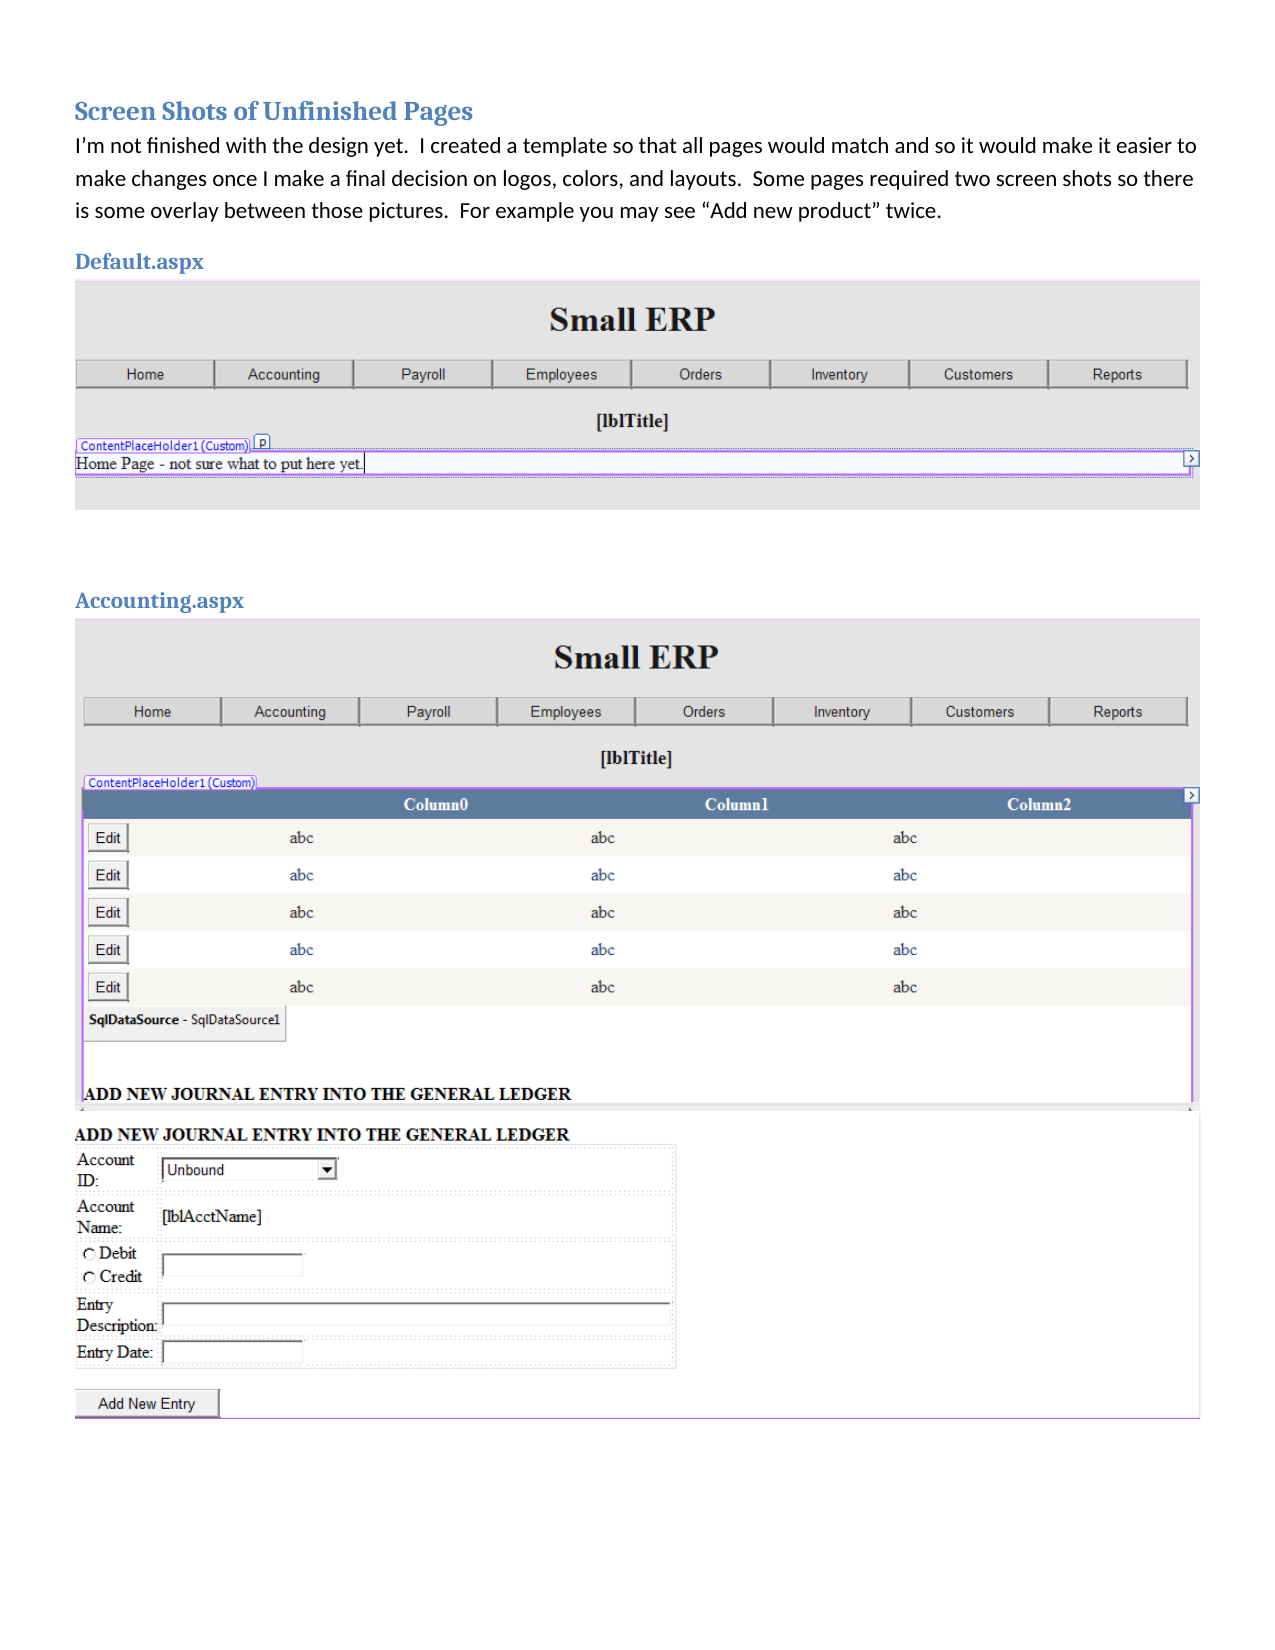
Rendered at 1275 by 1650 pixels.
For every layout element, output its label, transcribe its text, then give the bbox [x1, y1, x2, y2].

picture [75, 279, 1200, 510]
subtitle Accounting.aspx [75, 588, 1200, 614]
subtitle Default.aspx [75, 249, 1200, 275]
subtitle Screen Shots of Unfinished Pages [75, 96, 1200, 127]
picture [75, 618, 1200, 1111]
picture [75, 1114, 1200, 1419]
text I’m not finished with the design yet. I created a template so that all pages would match and so it would make it easier to make changes once I make a final decision on logos, colors, and layouts. Some pages required two screen shots so there is some overlay between those pictures. For example you may see “Add new product” twice. [75, 132, 1200, 224]
